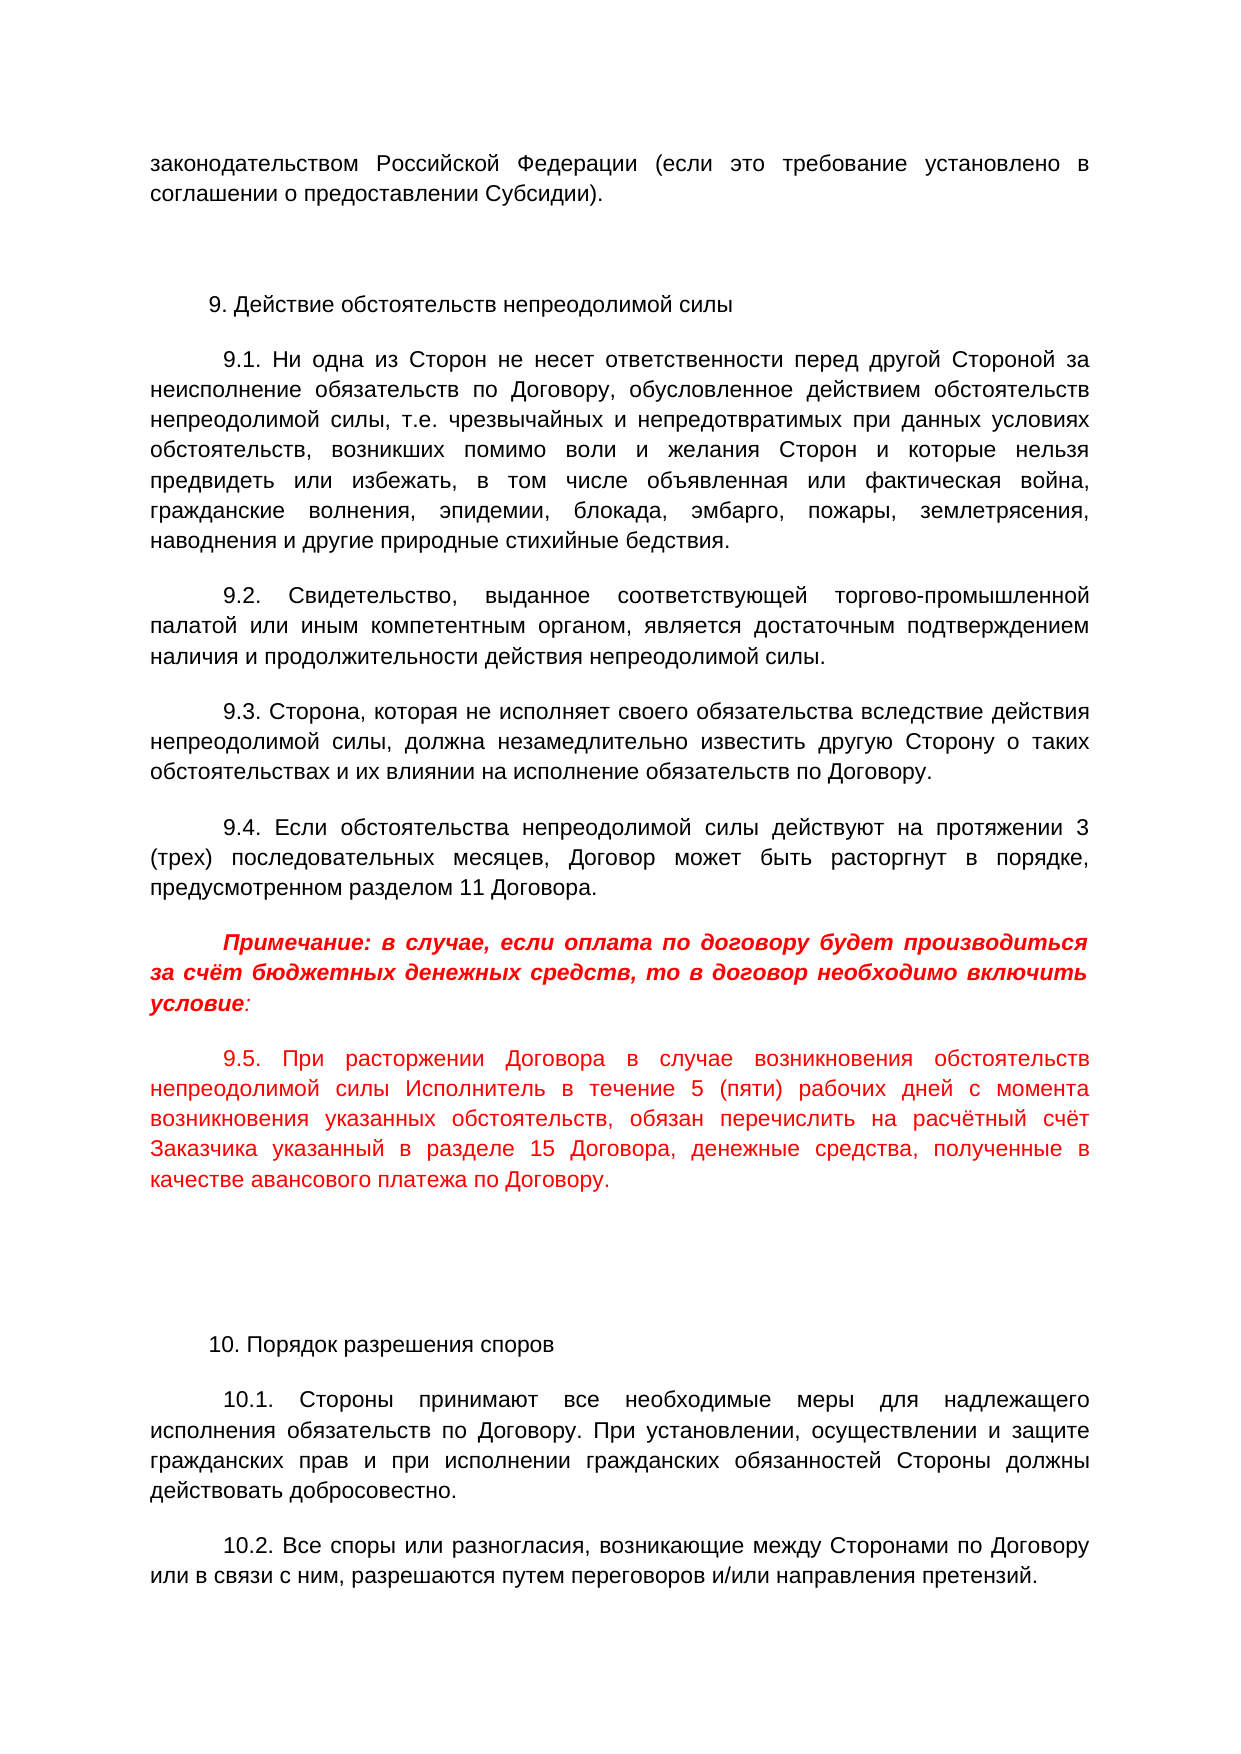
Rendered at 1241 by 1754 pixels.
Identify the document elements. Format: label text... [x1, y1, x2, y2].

text 9.3. Сторона, которая не исполняет своего обязательства вследствие действия непреодолимой силы, должна незамедлительно известить другую Сторону о таких обстоятельствах и их влиянии на исполнение обязательств по Договору. [150, 698, 1090, 785]
text 9.1. Ни одна из Сторон не несет ответственности перед другой Стороной за неисполнение обязательств по Договору, обусловленное действием обстоятельств непреодолимой силы, т.е. чрезвычайных и непредотвратимых при данных условиях обстоятельств, возникших помимо воли и желания Сторон и которые нельзя предвидеть или избежать, в том числе объявленная или фактическая война, гражданские волнения, эпидемии, блокада, эмбарго, пожары, землетрясения, наводнения и другие природные стихийные бедствия. [150, 346, 1090, 553]
text Примечание: в случае, если оплата по договору будет производиться за счёт бюджетных денежных средств, то в договор необходимо включить условие: [150, 929, 1090, 1016]
text 10. Порядок разрешения споров [208, 1331, 1090, 1358]
text 9. Действие обстоятельств непреодолимой силы [208, 291, 1090, 317]
text 10.1. Стороны принимают все необходимые меры для надлежащего исполнения обязательств по Договору. При установлении, осуществлении и защите гражданских прав и при исполнении гражданских обязанностей Стороны должны действовать добросовестно. [150, 1386, 1090, 1503]
text 10.2. Все споры или разногласия, возникающие между Сторонами по Договору или в связи с ним, разрешаются путем переговоров и/или направления претензий. [150, 1532, 1090, 1589]
text 9.2. Свидетельство, выданное соответствующей торгово-промышленной палатой или иным компетентным органом, является достаточным подтверждением наличия и продолжительности действия непреодолимой силы. [150, 582, 1090, 669]
text 9.5. При расторжении Договора в случае возникновения обстоятельств непреодолимой силы Исполнитель в течение 5 (пяти) рабочих дней с момента возникновения указанных обстоятельств, обязан перечислить на расчётный счёт Заказчика указанный в разделе 15 Договора, денежные средства, полученные в качестве авансового платежа по Договору. [150, 1045, 1090, 1192]
text 9.4. Если обстоятельства непреодолимой силы действуют на протяжении 3 (трех) последовательных месяцев, Договор может быть расторгнут в порядке, предусмотренном разделом 11 Договора. [150, 813, 1090, 900]
